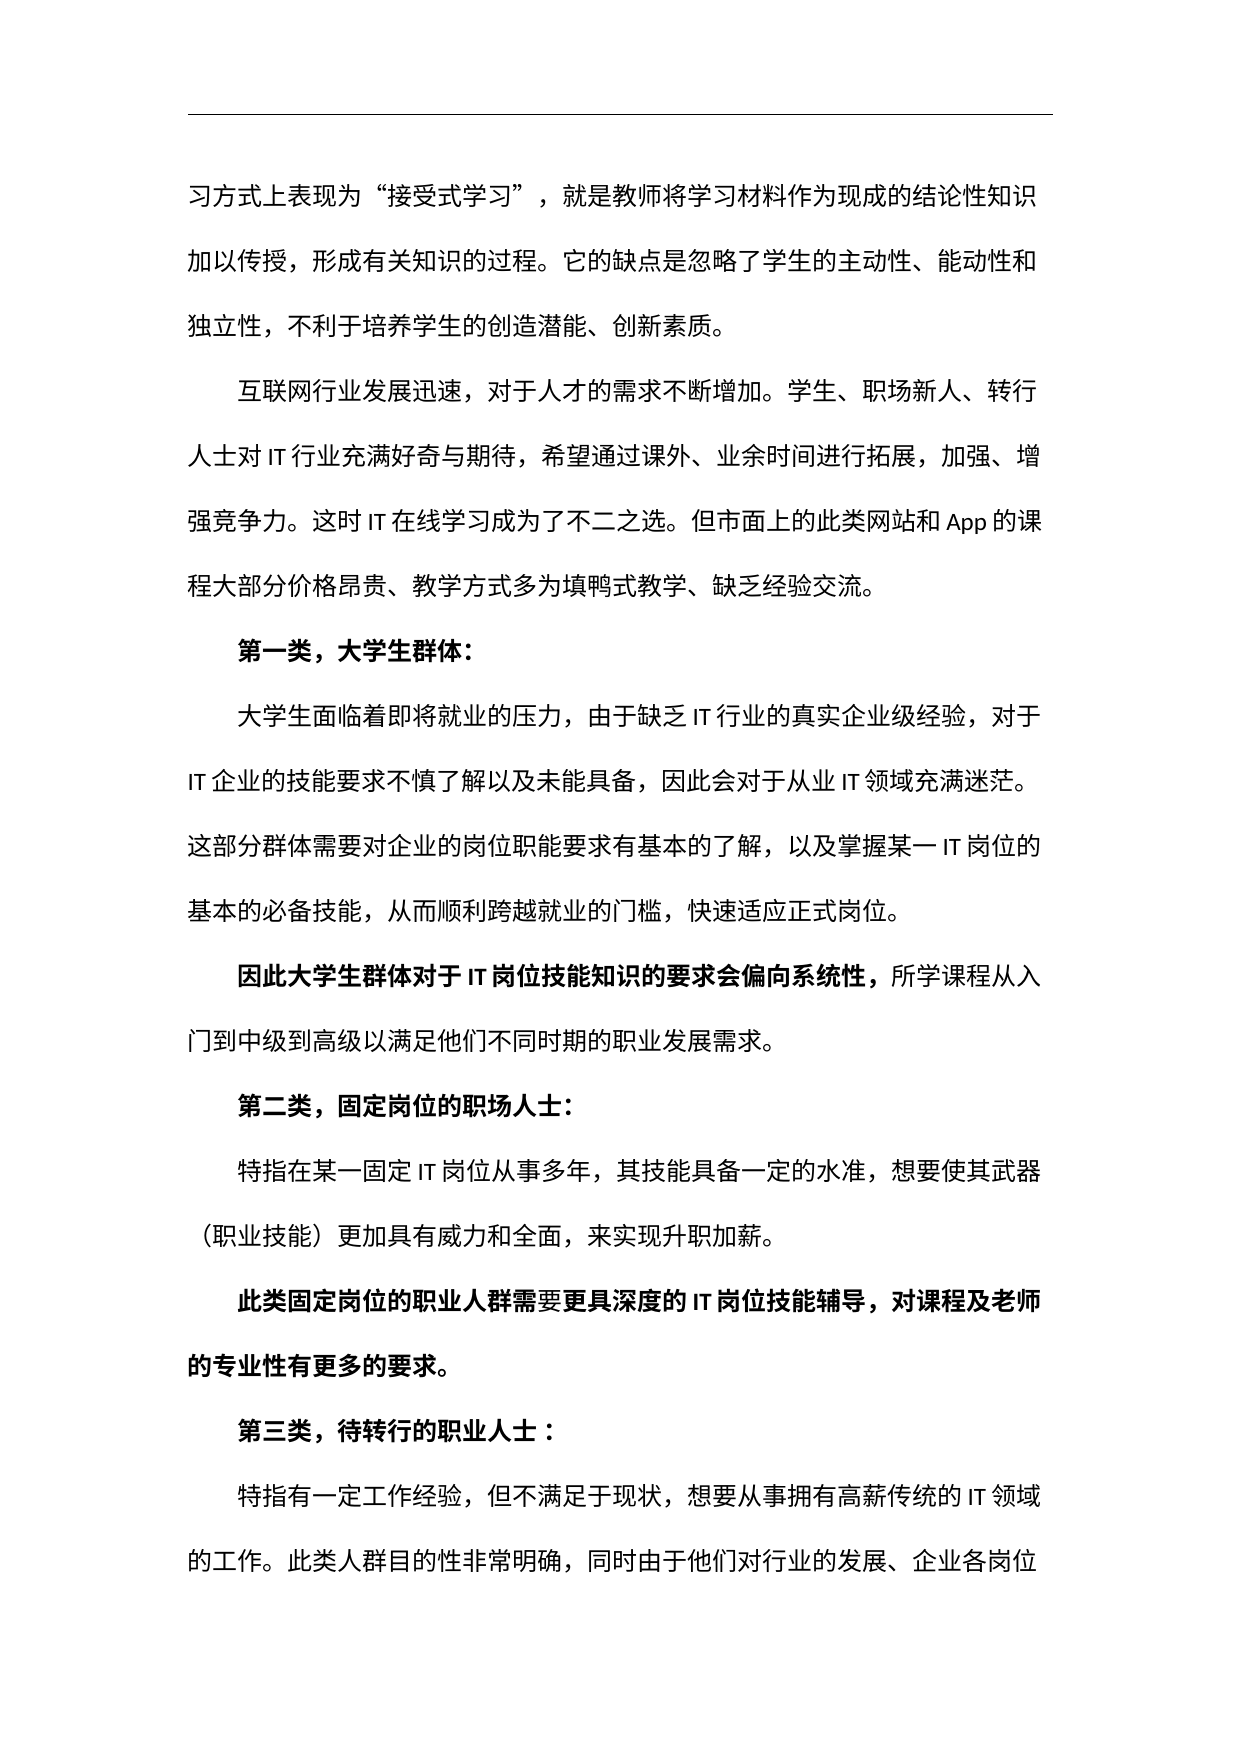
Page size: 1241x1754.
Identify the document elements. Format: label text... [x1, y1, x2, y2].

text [187, 1462, 1053, 1592]
text 特指在某一固定IT岗位从事多年，其技能具备一定的水准，想要使其武器（职业技能）更加具有威力和全面，来实现升职加薪。 [187, 1137, 1053, 1267]
text 第二类，固定岗位的职场人士： [187, 1072, 1053, 1137]
text 第一类，大学生群体： [187, 617, 1053, 682]
text 因此大学生群体对于IT岗位技能知识的要求会偏向系统性，所学课程从入门到中级到高级以满足他们不同时期的职业发展需求。 [187, 942, 1053, 1072]
text 此类固定岗位的职业人群需要更具深度的IT岗位技能辅导，对课程及老师的专业性有更多的要求。 [187, 1267, 1053, 1397]
text 互联网行业发展迅速，对于人才的需求不断增加。学生、职场新人、转行人士对IT行业充满好奇与期待，希望通过课外、业余时间进行拓展，加强、增强竞争力。这时IT在线学习成为了不二之选。但市面上的此类网站和App的课程大部分价格昂贵、教学方式多为填鸭式教学、缺乏经验交流。 [187, 357, 1053, 617]
text 大学生面临着即将就业的压力，由于缺乏IT行业的真实企业级经验，对于IT企业的技能要求不慎了解以及未能具备，因此会对于从业IT领域充满迷茫。这部分群体需要对企业的岗位职能要求有基本的了解，以及掌握某一IT岗位的基本的必备技能，从而顺利跨越就业的门槛，快速适应正式岗位。 [187, 682, 1053, 942]
text 第三类，待转行的职业人士 ： [187, 1397, 1053, 1462]
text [187, 162, 1053, 357]
